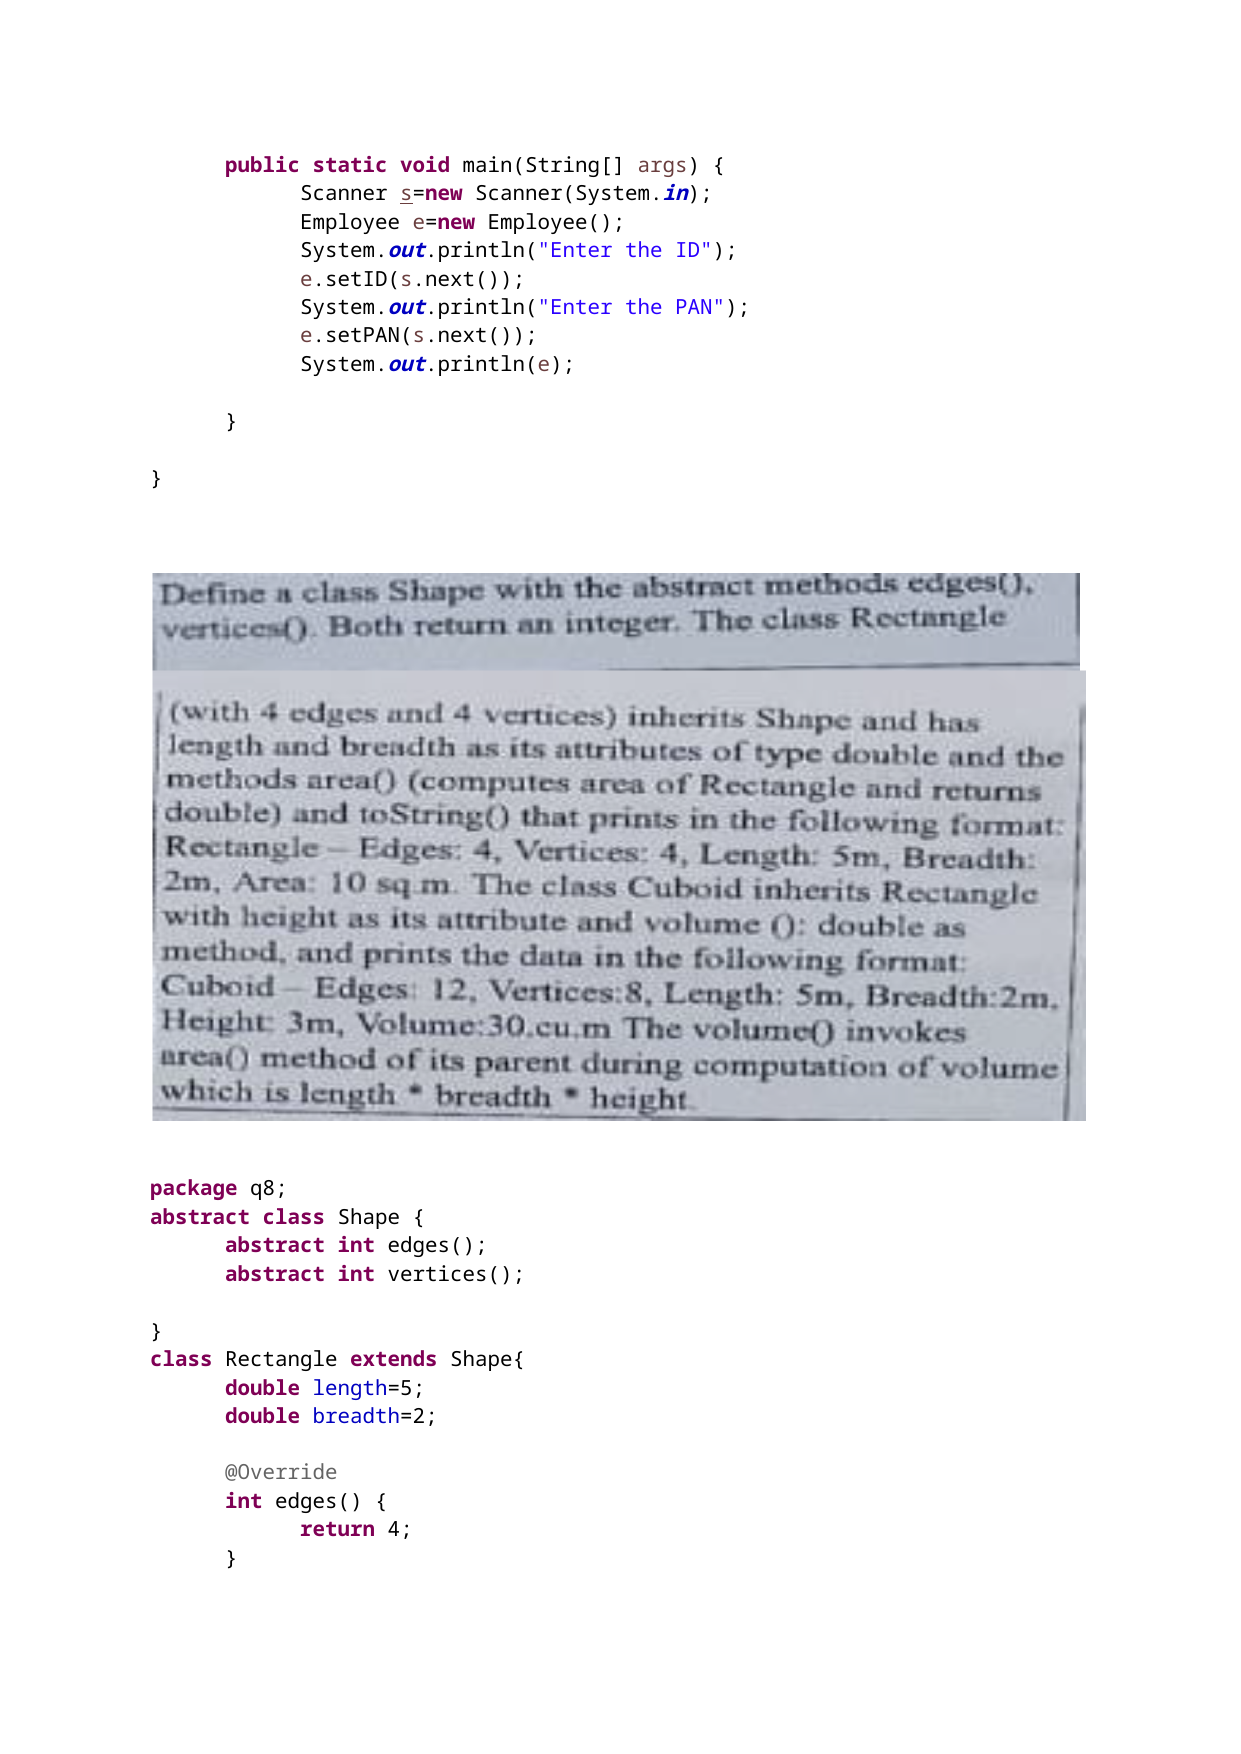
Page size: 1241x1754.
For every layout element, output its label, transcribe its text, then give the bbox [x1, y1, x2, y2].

text double breadth=2; [150, 1401, 1090, 1429]
text return 4; [150, 1514, 1090, 1543]
text e.setPAN(s.next()); [150, 321, 1090, 349]
picture [150, 573, 1091, 1127]
text System.out.println("Enter the PAN"); [150, 292, 1090, 321]
text public static void main(String[] args) { [150, 150, 1090, 178]
text int edges() { [150, 1486, 1090, 1514]
text @Override [150, 1457, 1090, 1486]
text abstract int edges(); [150, 1230, 1090, 1259]
text } [150, 406, 1090, 434]
text System.out.println(e); [150, 349, 1090, 377]
text double length=5; [150, 1373, 1090, 1401]
text System.out.println("Enter the ID"); [150, 235, 1090, 264]
text } [150, 463, 1090, 491]
text } [150, 1316, 1090, 1344]
text Employee e=new Employee(); [150, 207, 1090, 235]
text abstract int vertices(); [150, 1259, 1090, 1287]
text } [150, 1543, 1090, 1571]
text e.setID(s.next()); [150, 264, 1090, 292]
text abstract class Shape { [150, 1202, 1090, 1230]
text Scanner s=new Scanner(System.in); [150, 178, 1090, 207]
text class Rectangle extends Shape{ [150, 1344, 1090, 1373]
text package q8; [150, 1173, 1090, 1202]
